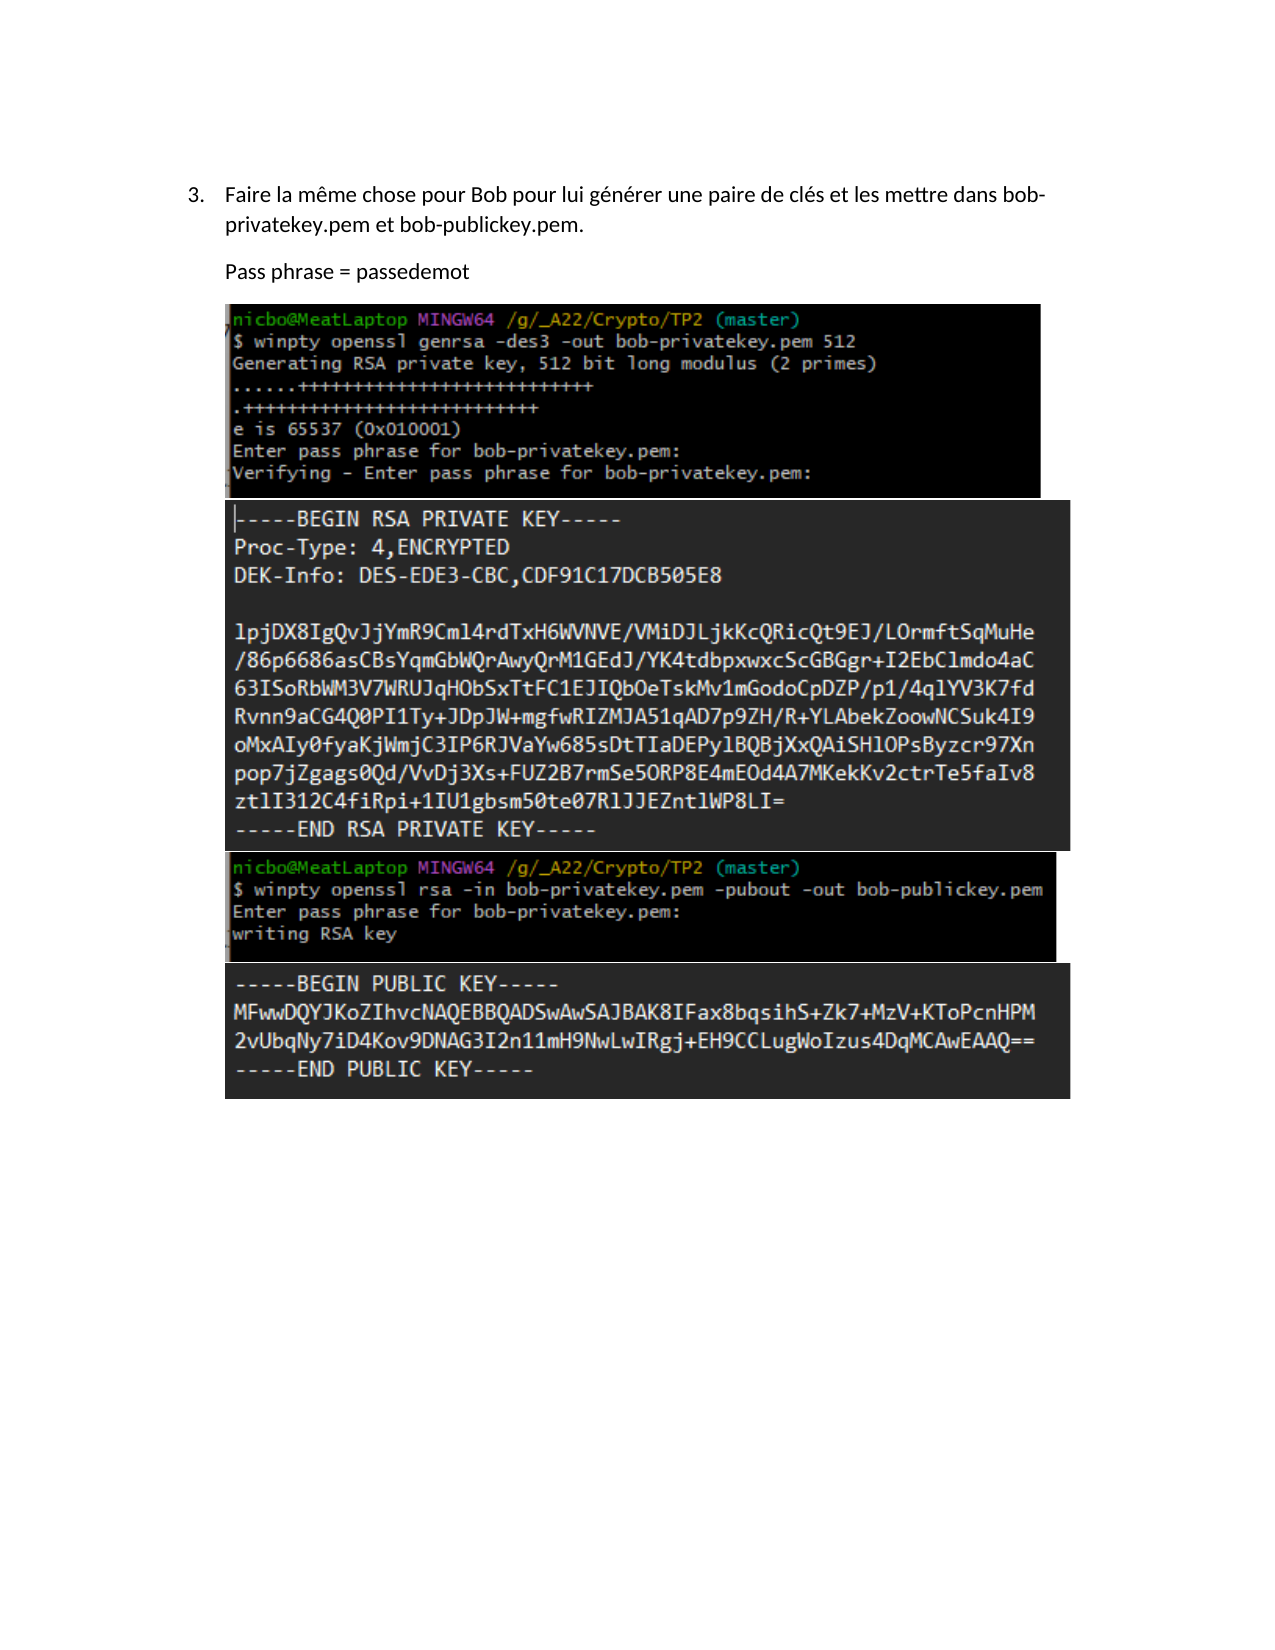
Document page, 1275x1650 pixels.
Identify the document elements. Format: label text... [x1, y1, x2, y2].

list Faire la même chose pour Bob pour lui générer une paire de clés et les mettre dans bob-privatekey.pem et bob-publickey.pem. [187, 180, 1125, 238]
text Pass phrase = passedemot [225, 257, 1125, 285]
picture [225, 963, 1071, 1099]
picture [225, 500, 1071, 851]
picture [225, 304, 1041, 498]
picture [225, 852, 1057, 962]
